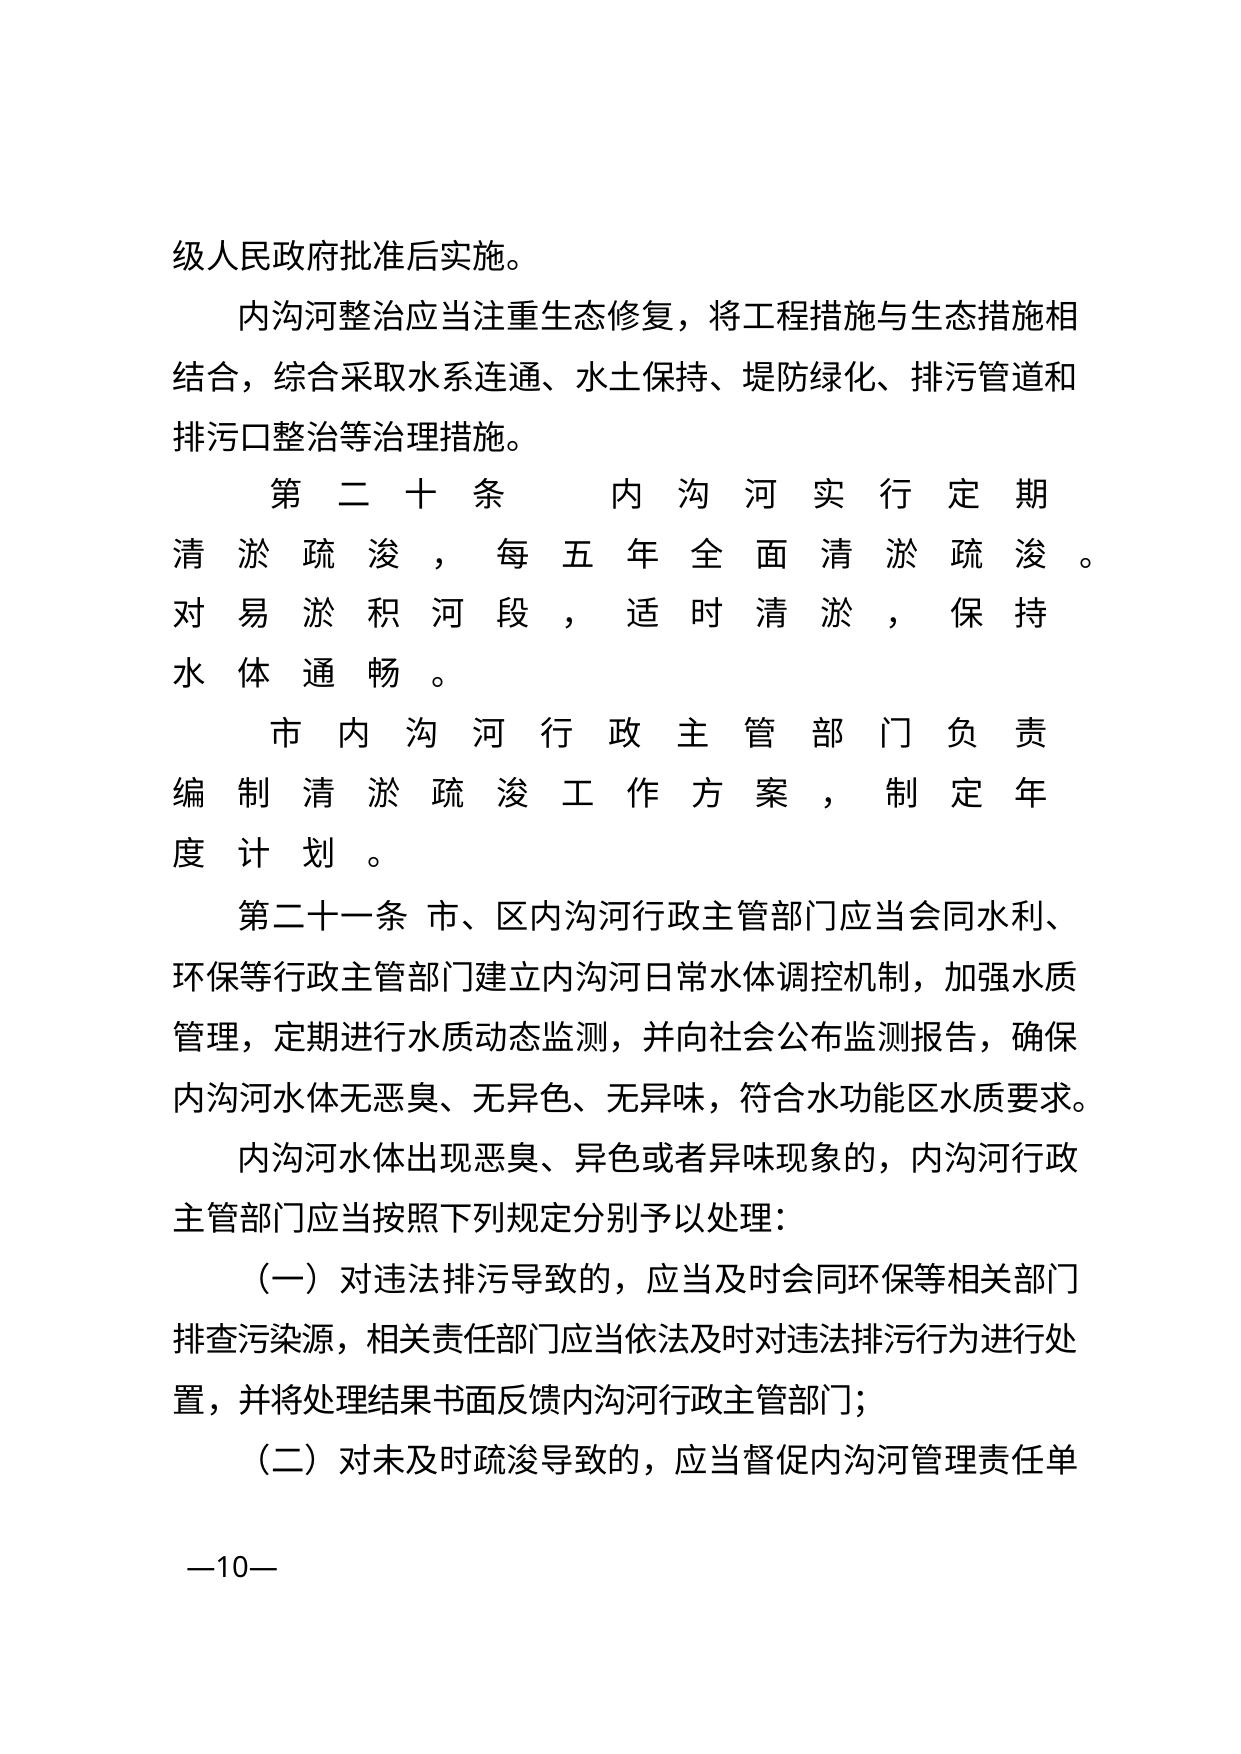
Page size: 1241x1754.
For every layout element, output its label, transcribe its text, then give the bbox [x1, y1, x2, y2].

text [172, 1424, 1079, 1484]
text 市内沟河行政主管部门负责编制清淤疏浚工作方案，制定年度计划。 [172, 701, 1079, 880]
text 第二十一条 市、区内沟河行政主管部门应当会同水利、环保等行政主管部门建立内沟河日常水体调控机制，加强水质管理，定期进行水质动态监测，并向社会公布监测报告，确保内沟河水体无恶臭、无异色、无异味，符合水功能区水质要求。 [172, 880, 1079, 1122]
text （一）对违法排污导致的，应当及时会同环保等相关部门排查污染源，相关责任部门应当依法及时对违法排污行为进行处置，并将处理结果书面反馈内沟河行政主管部门； [172, 1243, 1079, 1424]
text 内沟河整治应当注重生态修复，将工程措施与生态措施相结合，综合采取水系连通、水土保持、堤防绿化、排污管道和排污口整治等治理措施。 [172, 281, 1079, 462]
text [172, 220, 1079, 281]
text 第二十条 内沟河实行定期清淤疏浚，每五年全面清淤疏浚。对易淤积河段，适时清淤，保持水体通畅。 [172, 462, 1079, 701]
text 内沟河水体出现恶臭、异色或者异味现象的，内沟河行政主管部门应当按照下列规定分别予以处理： [172, 1122, 1079, 1243]
